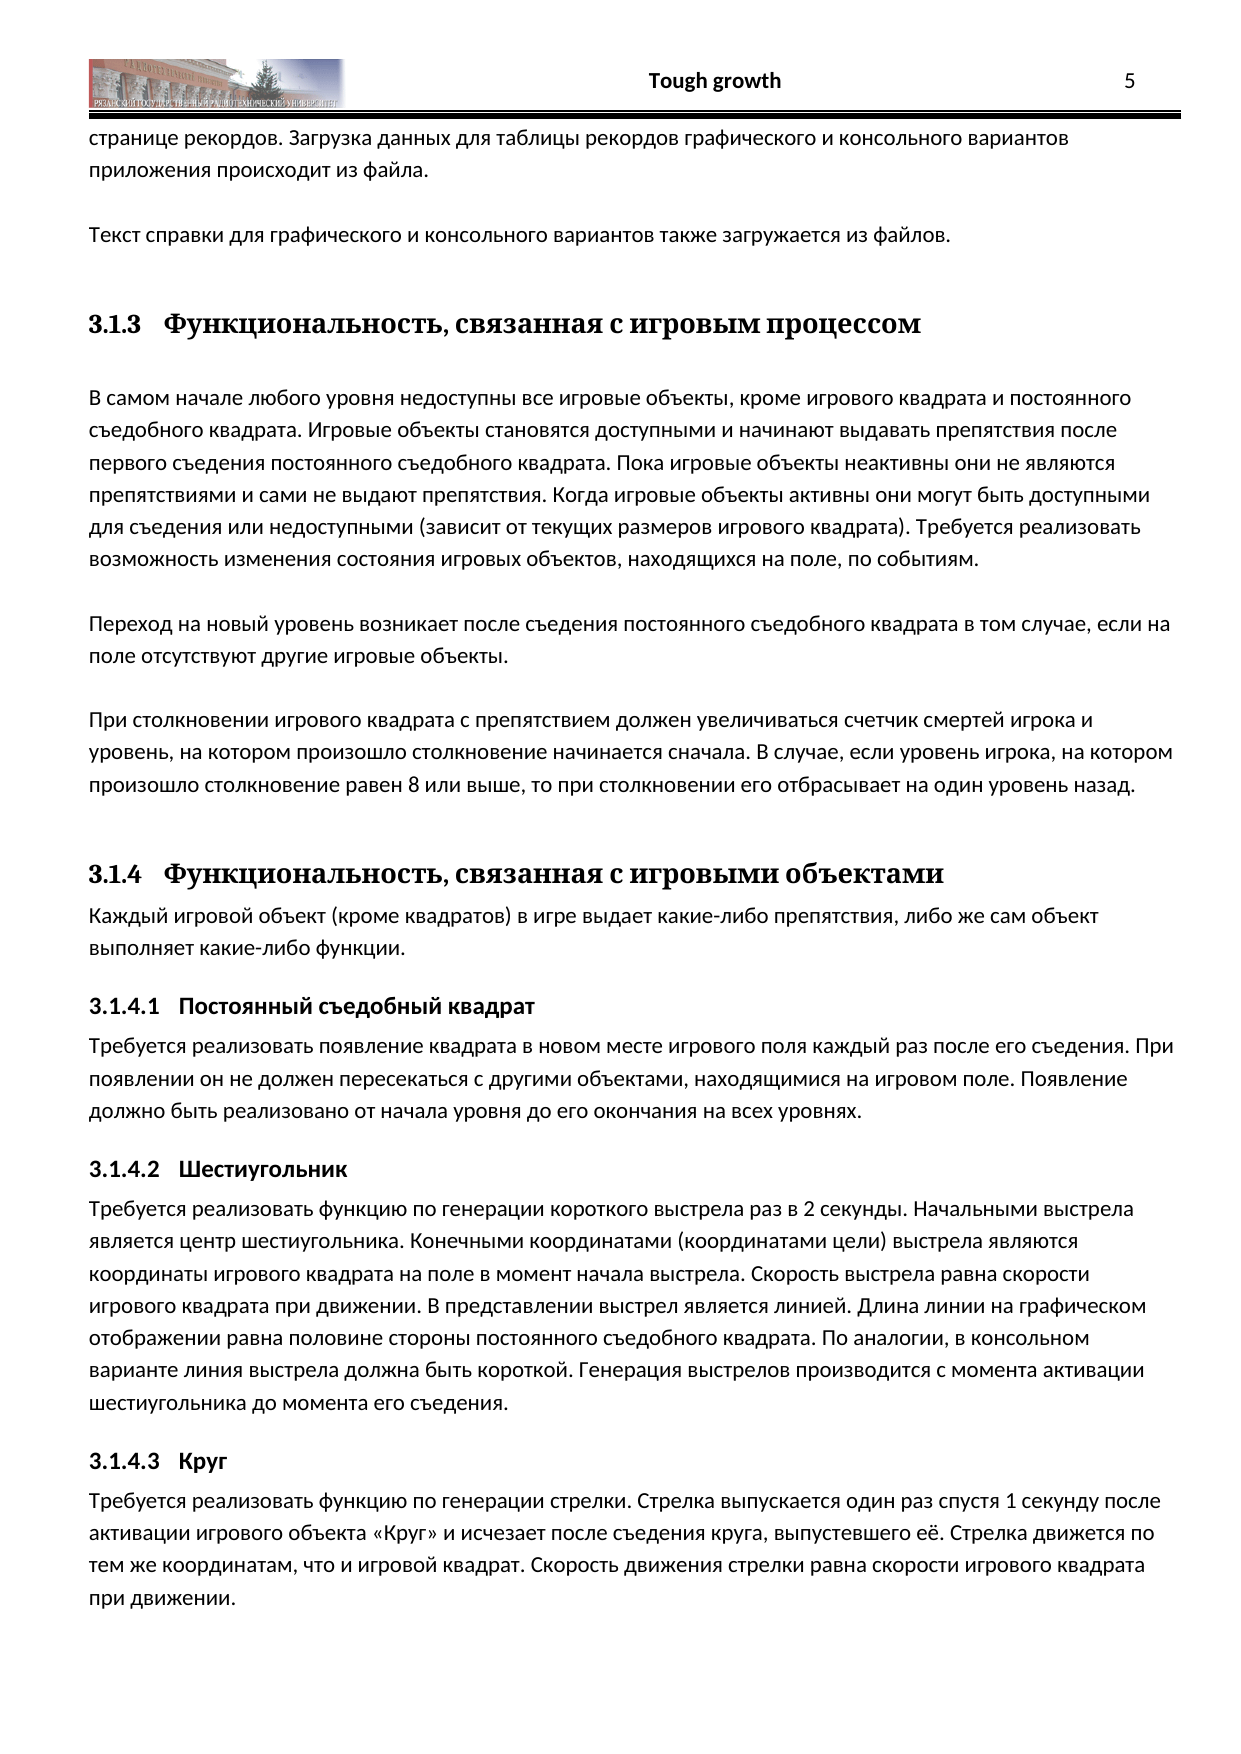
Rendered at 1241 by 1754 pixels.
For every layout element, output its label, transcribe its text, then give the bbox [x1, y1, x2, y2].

subtitle Функциональность, связанная с игровым процессом [89, 309, 1181, 340]
text В самом начале любого уровня недоступны все игровые объекты, кроме игрового квадрата и постоянного съедобного квадрата. Игровые объекты становятся доступными и начинают выдавать препятствия после первого съедения постоянного съедобного квадрата. Пока игровые объекты неактивны они не являются препятствиями и сами не выдают препятствия. Когда игровые объекты активны они могут быть доступными для съедения или недоступными (зависит от текущих размеров игрового квадрата). Требуется реализовать возможность изменения состояния игровых объектов, находящихся на поле, по событиям. [89, 383, 1181, 572]
text Переход на новый уровень возникает после съедения постоянного съедобного квадрата в том случае, если на поле отсутствуют другие игровые объекты. [89, 609, 1181, 669]
text Текст справки для графического и консольного вариантов также загружается из файлов. [89, 220, 1181, 248]
picture [88, 59, 346, 108]
subtitle Шестиугольник [89, 1153, 1181, 1184]
text Каждый игровой объект (кроме квадратов) в игре выдает какие-либо препятствия, либо же сам объект выполняет какие-либо функции. [89, 901, 1181, 961]
text Требуется реализовать функцию по генерации короткого выстрела раз в 2 секунды. Начальными выстрела является центр шестиугольника. Конечными координатами (координатами цели) выстрела являются координаты игрового квадрата на поле в момент начала выстрела. Скорость выстрела равна скорости игрового квадрата при движении. В представлении выстрел является линией. Длина линии на графическом отображении равна половине стороны постоянного съедобного квадрата. По аналогии, в консольном варианте линия выстрела должна быть короткой. Генерация выстрелов производится с момента активации шестиугольника до момента его съедения. [89, 1194, 1181, 1416]
text Требуется реализовать функцию по генерации стрелки. Стрелка выпускается один раз спустя 1 секунду после активации игрового объекта «Круг» и исчезает после съедения круга, выпустевшего её. Стрелка движется по тем же координатам, что и игровой квадрат. Скорость движения стрелки равна скорости игрового квадрата при движении. [89, 1486, 1181, 1611]
subtitle Постоянный съедобный квадрат [89, 990, 1181, 1021]
subtitle Круг [89, 1445, 1181, 1475]
subtitle Функциональность, связанная с игровыми объектами [89, 859, 1181, 890]
text При столкновении игрового квадрата с препятствием должен увеличиваться счетчик смертей игрока и уровень, на котором произошло столкновение начинается сначала. В случае, если уровень игрока, на котором произошло столкновение равен 8 или выше, то при столкновении его отбрасывает на один уровень назад. [89, 705, 1181, 798]
text Требуется реализовать появление квадрата в новом месте игрового поля каждый раз после его съедения. При появлении он не должен пересекаться с другими объектами, находящимися на игровом поле. Появление должно быть реализовано от начала уровня до его окончания на всех уровнях. [89, 1032, 1181, 1124]
